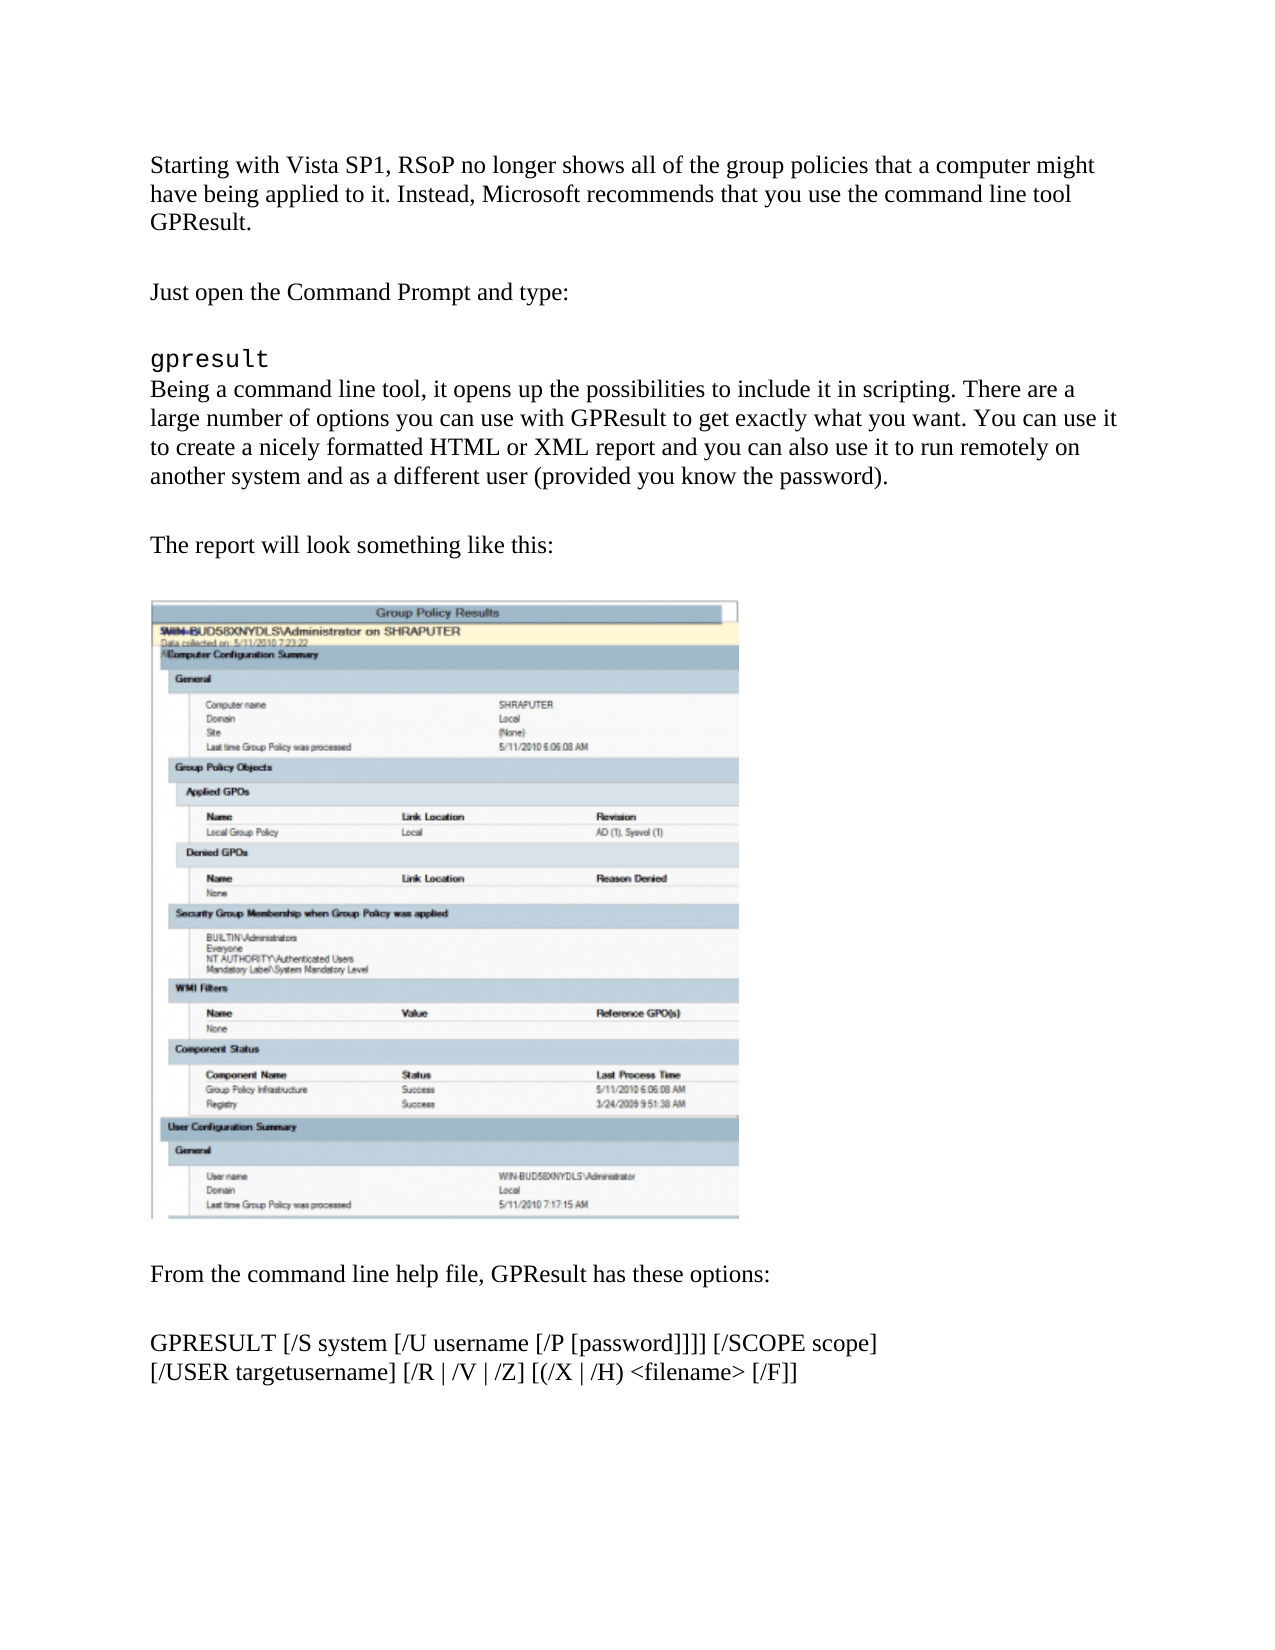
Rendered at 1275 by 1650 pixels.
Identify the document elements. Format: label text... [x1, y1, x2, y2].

text Being a command line tool, it opens up the possibilities to include it in scripting. There are a large number of options you can use with GPResult to get exactly what you want. You can use it to create a nicely formatted HTML or XML report and you can also use it to run remotely on another system and as a different user (provided you know the password). [150, 374, 1125, 489]
picture [150, 599, 739, 1219]
text Starting with Vista SP1, RSoP no longer shows all of the group policies that a computer might have being applied to it. Instead, Microsoft recommends that you use the command line tool GPResult. [150, 150, 1125, 236]
text gpresult [150, 346, 1125, 374]
text GPRESULT [/S system [/U username [/P [password]]]] [/SCOPE scope] [/USER targetusername] [/R | /V | /Z] [(/X | /H) <filename> [/F]] [150, 1328, 1125, 1386]
text Just open the Command Prompt and type: [150, 277, 1125, 306]
text The report will look something like this: [150, 530, 1125, 559]
text From the command line help file, GPResult has these options: [150, 1259, 1125, 1288]
